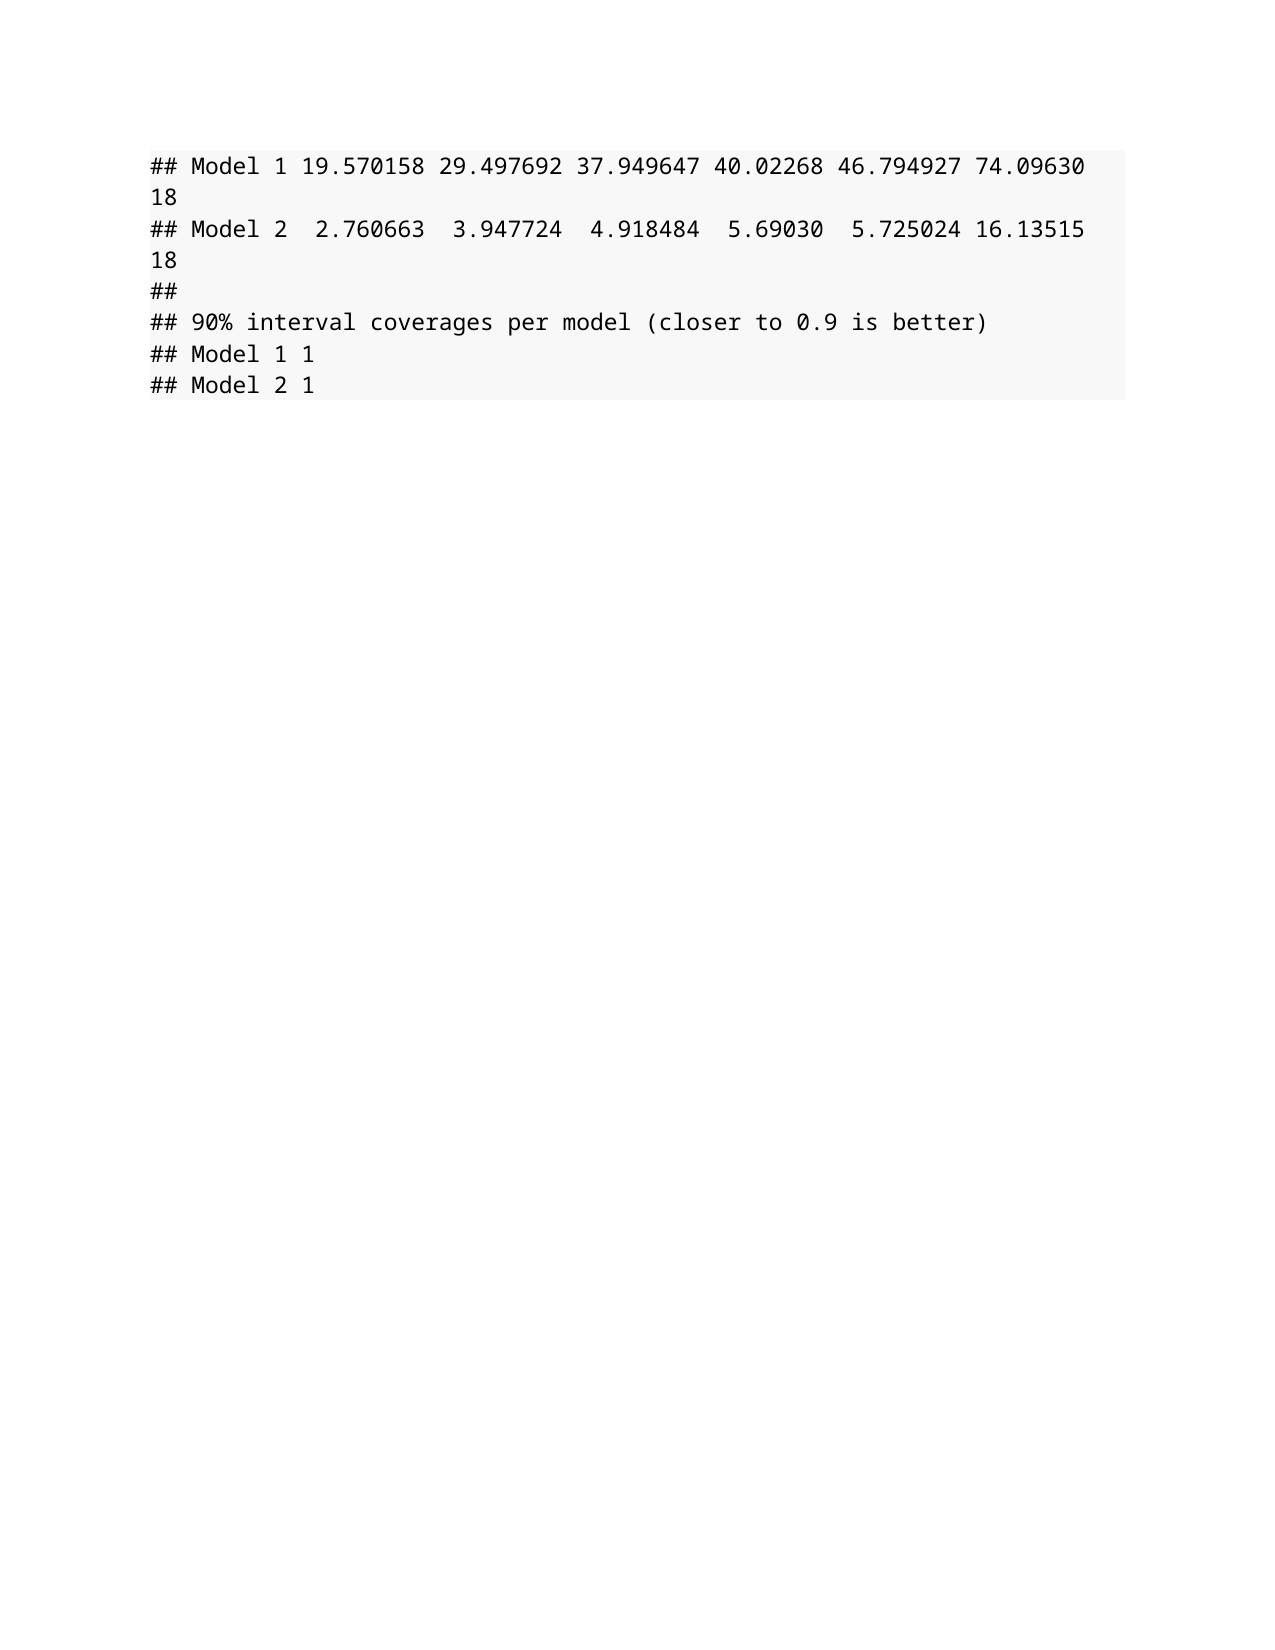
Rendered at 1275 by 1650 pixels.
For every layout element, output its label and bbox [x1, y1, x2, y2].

text [150, 150, 1125, 400]
